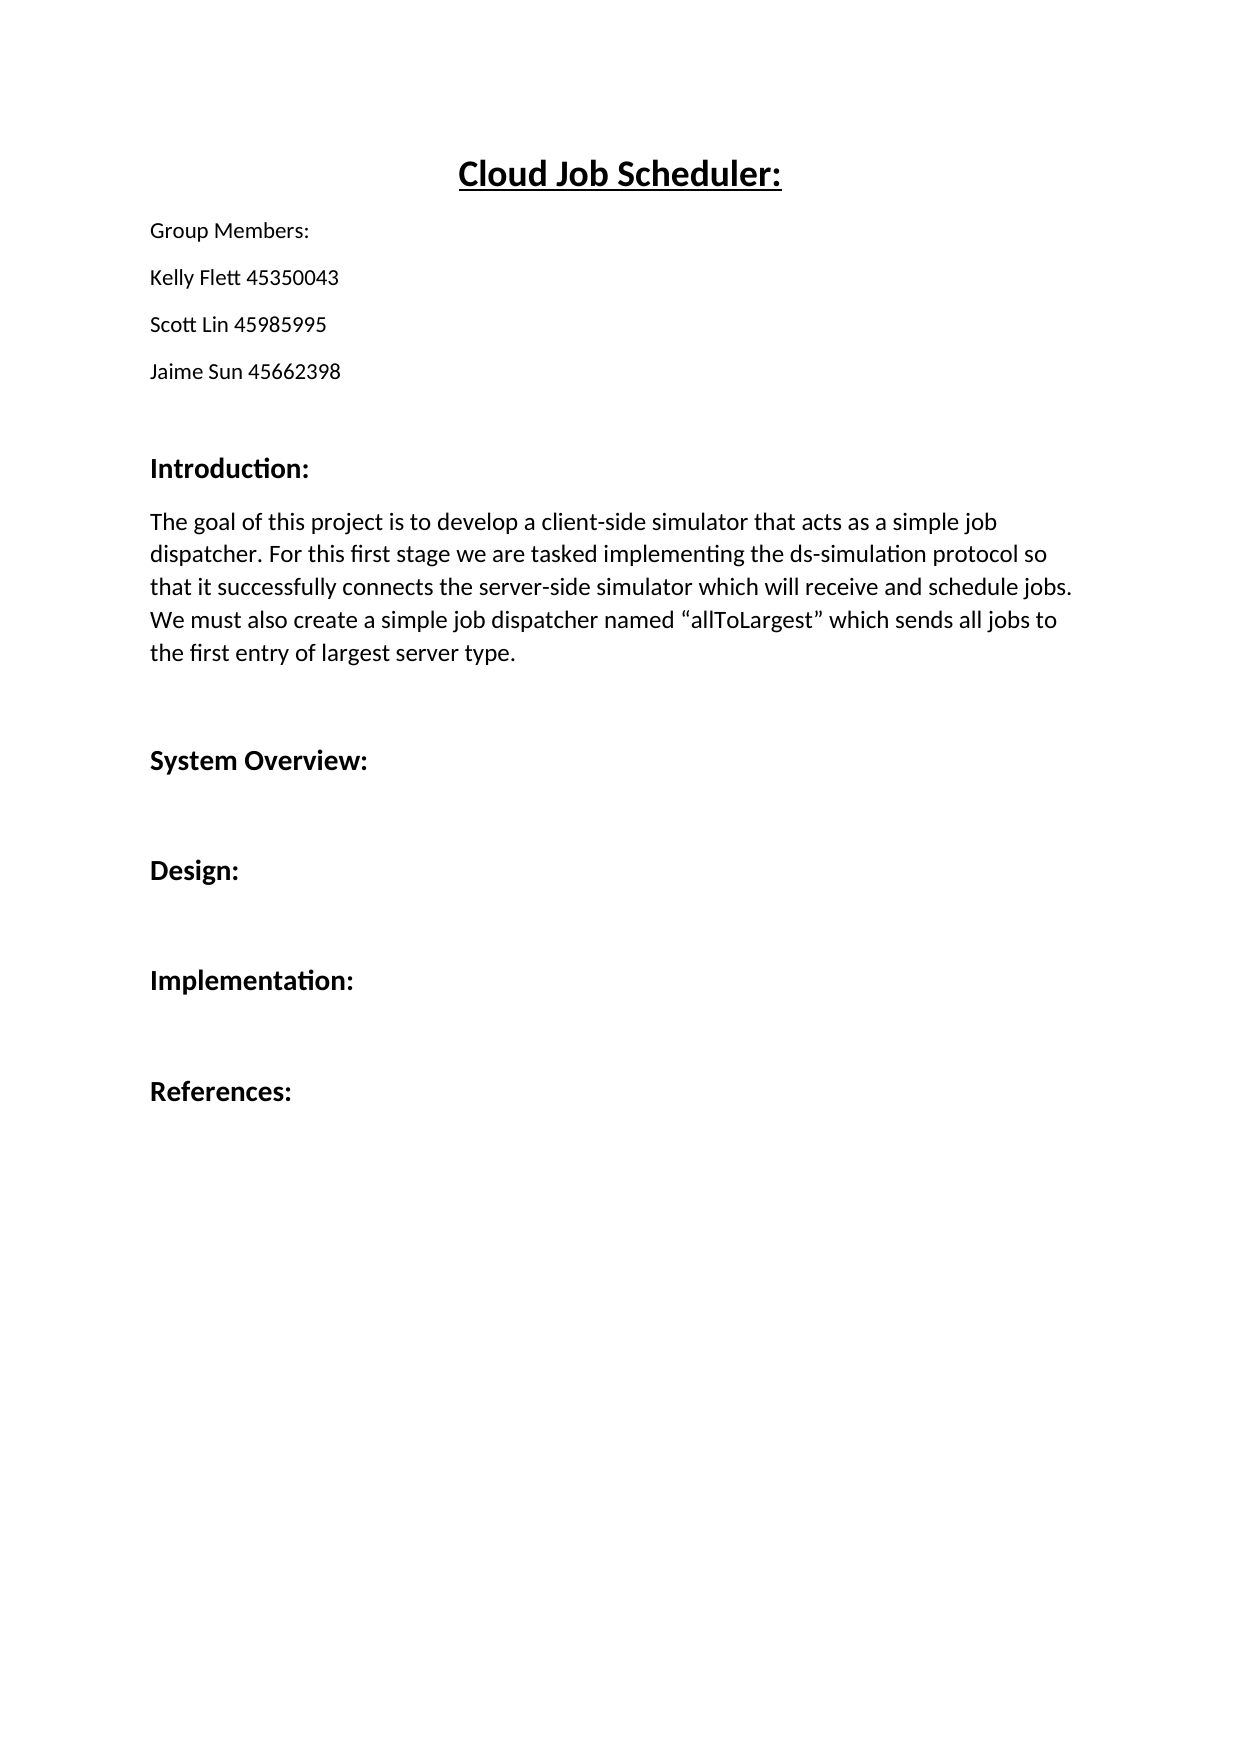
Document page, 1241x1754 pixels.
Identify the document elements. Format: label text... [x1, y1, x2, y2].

text Group Members: [150, 216, 1090, 244]
text Jaime Sun 45662398 [150, 357, 1090, 385]
text Implementation: [150, 962, 1090, 998]
text The goal of this project is to develop a client-side simulator that acts as a simple job dispatcher. For this first stage we are tasked implementing the ds-simulation protocol so that it successfully connects the server-side simulator which will receive and schedule jobs. We must also create a simple job dispatcher named “allToLargest” which sends all jobs to the first entry of largest server type. [150, 506, 1090, 668]
text Kelly Flett 45350043 [150, 263, 1090, 291]
text Design: [150, 852, 1090, 888]
text System Overview: [150, 742, 1090, 778]
text References: [150, 1073, 1090, 1108]
text Introduction: [150, 451, 1090, 486]
text Cloud Job Scheduler: [150, 150, 1090, 196]
text Scott Lin 45985995 [150, 310, 1090, 338]
